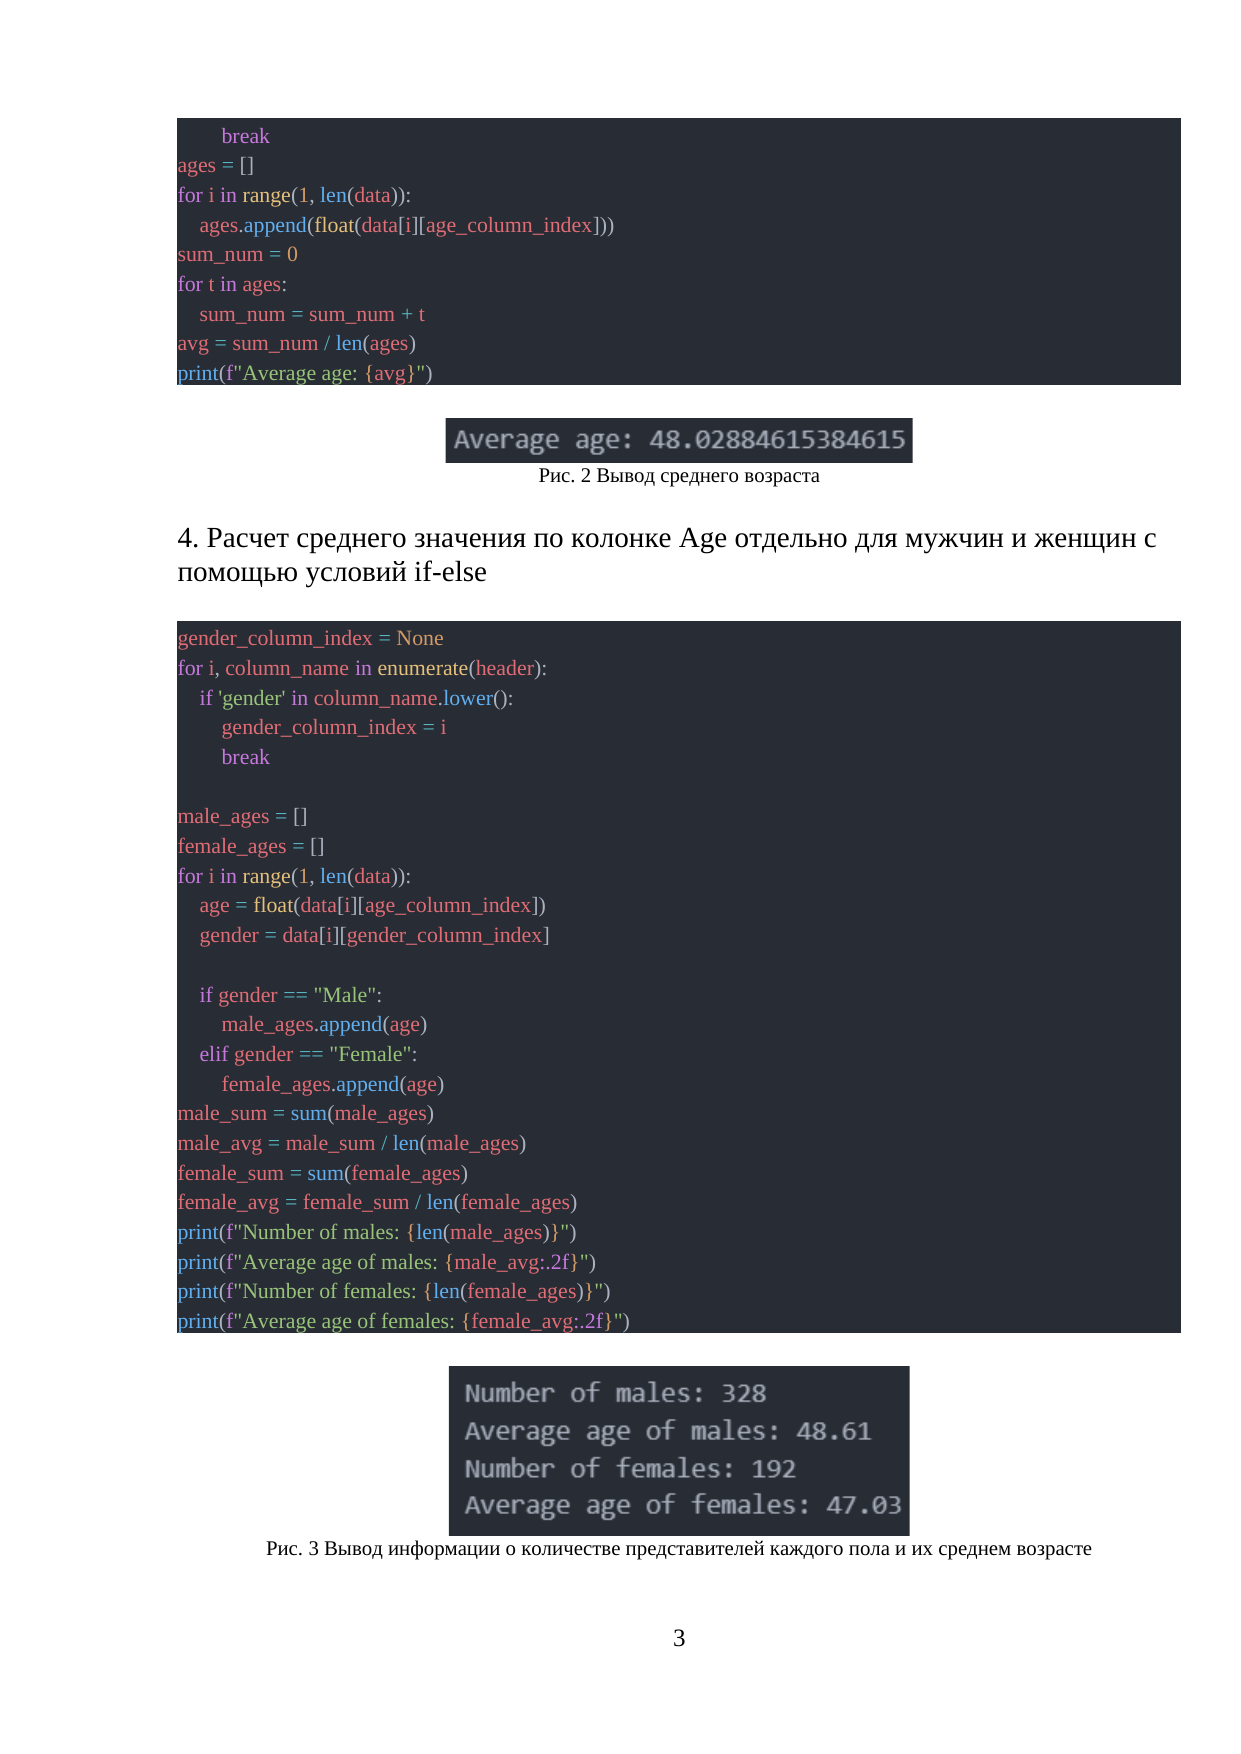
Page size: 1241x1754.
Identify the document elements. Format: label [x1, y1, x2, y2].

picture [448, 1366, 910, 1536]
picture [445, 418, 913, 463]
